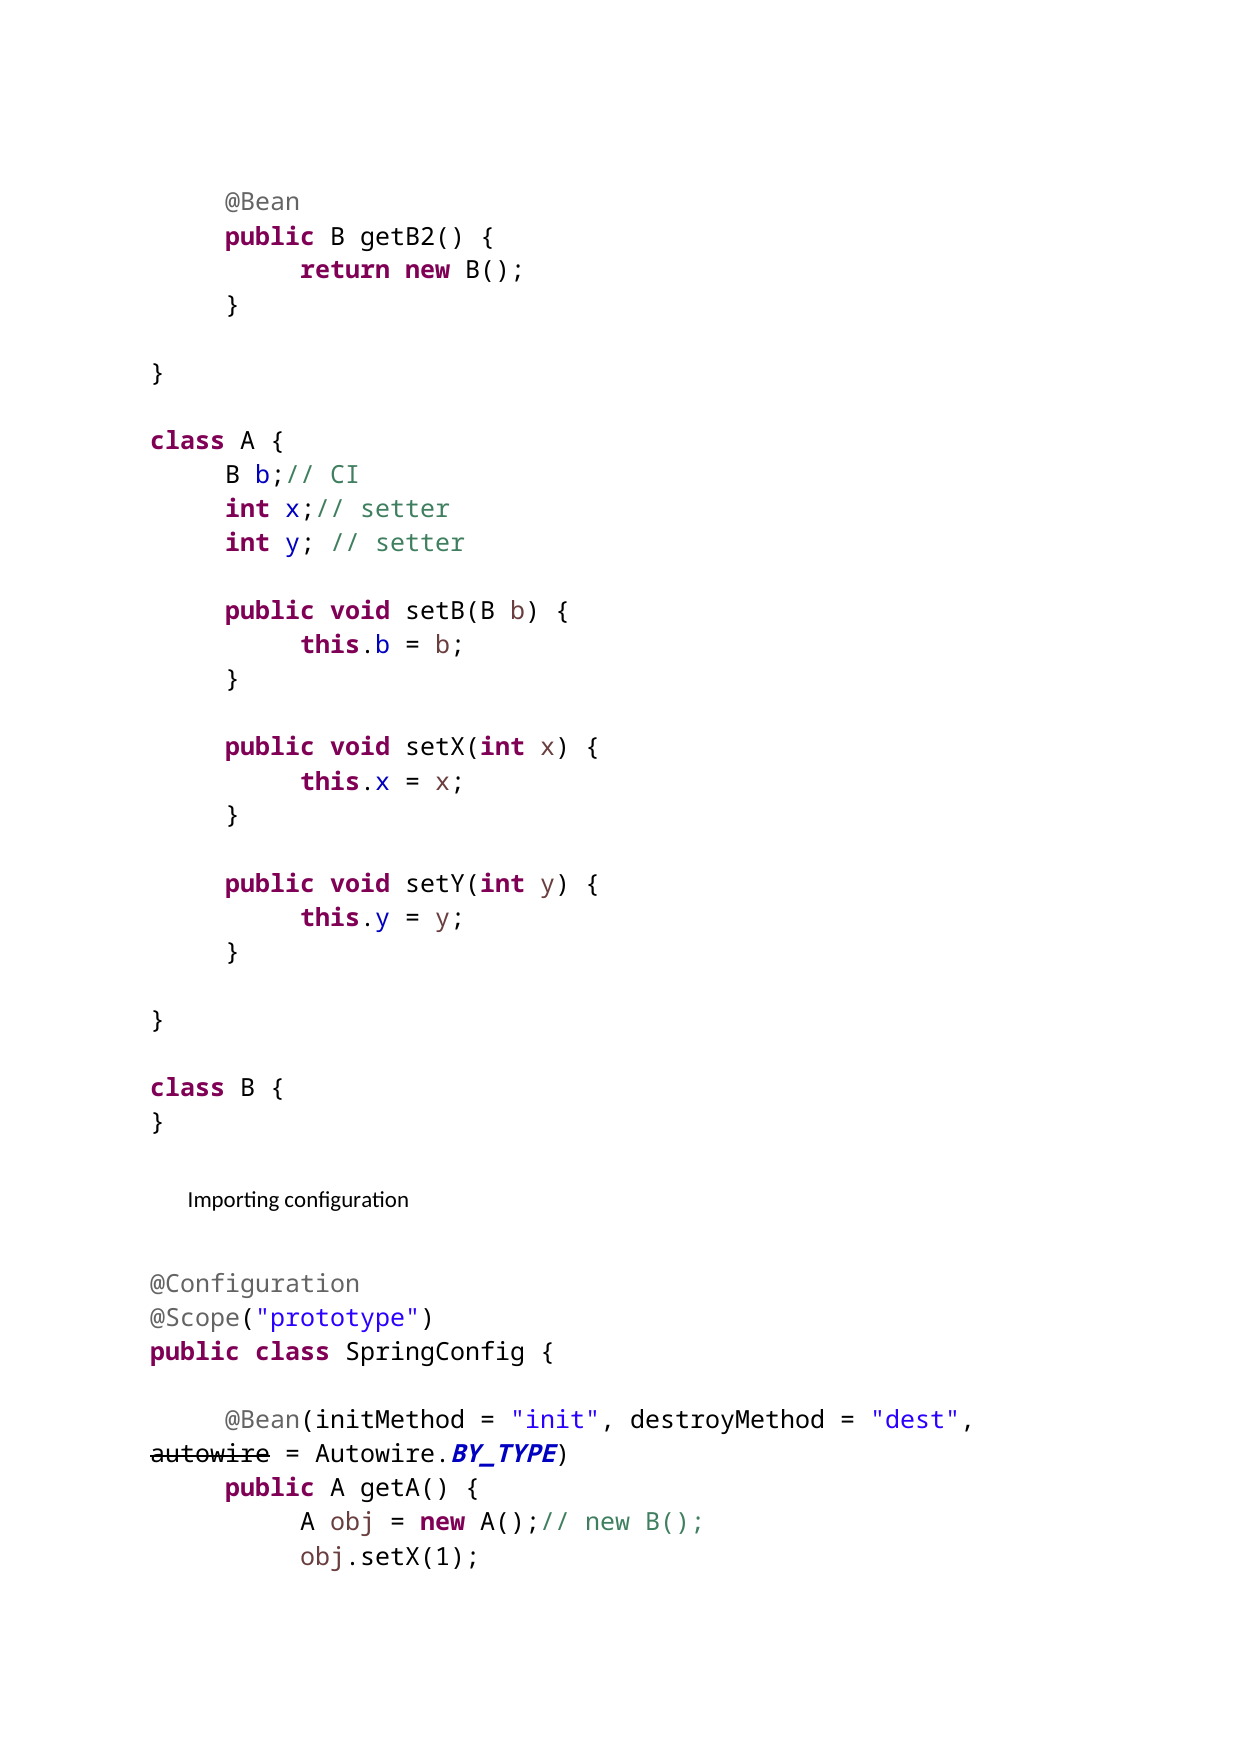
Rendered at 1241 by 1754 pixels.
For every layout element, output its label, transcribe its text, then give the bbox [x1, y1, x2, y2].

text } [150, 286, 1090, 320]
text @Bean [150, 184, 1090, 218]
text @Scope("prototype") [150, 1300, 1090, 1334]
text int y; // setter [150, 525, 1090, 559]
text public void setB(B b) { [150, 593, 1090, 627]
text } [150, 661, 1090, 695]
text this.b = b; [150, 627, 1090, 661]
text } [150, 933, 1090, 967]
text int x;// setter [150, 491, 1090, 525]
text class A { [150, 422, 1090, 457]
text this.y = y; [150, 899, 1090, 933]
text class B { [150, 1070, 1090, 1104]
text public void setY(int y) { [150, 865, 1090, 899]
text @Configuration [150, 1266, 1090, 1300]
text return new B(); [150, 252, 1090, 286]
text } [150, 354, 1090, 388]
text } [150, 1002, 1090, 1036]
text B b;// CI [150, 457, 1090, 491]
text } [150, 1104, 1090, 1138]
text Importing configuration [187, 1185, 1090, 1213]
text A obj = new A();// new B(); [150, 1504, 1090, 1538]
text @Bean(initMethod = "init", destroyMethod = "dest", autowire = Autowire.BY_TYPE) [150, 1402, 1090, 1470]
text obj.setX(1); [150, 1538, 1090, 1572]
text public A getA() { [150, 1470, 1090, 1504]
text public B getB2() { [150, 218, 1090, 252]
text public class SpringConfig { [150, 1334, 1090, 1368]
text public void setX(int x) { [150, 729, 1090, 763]
text this.x = x; [150, 763, 1090, 797]
text } [150, 797, 1090, 831]
